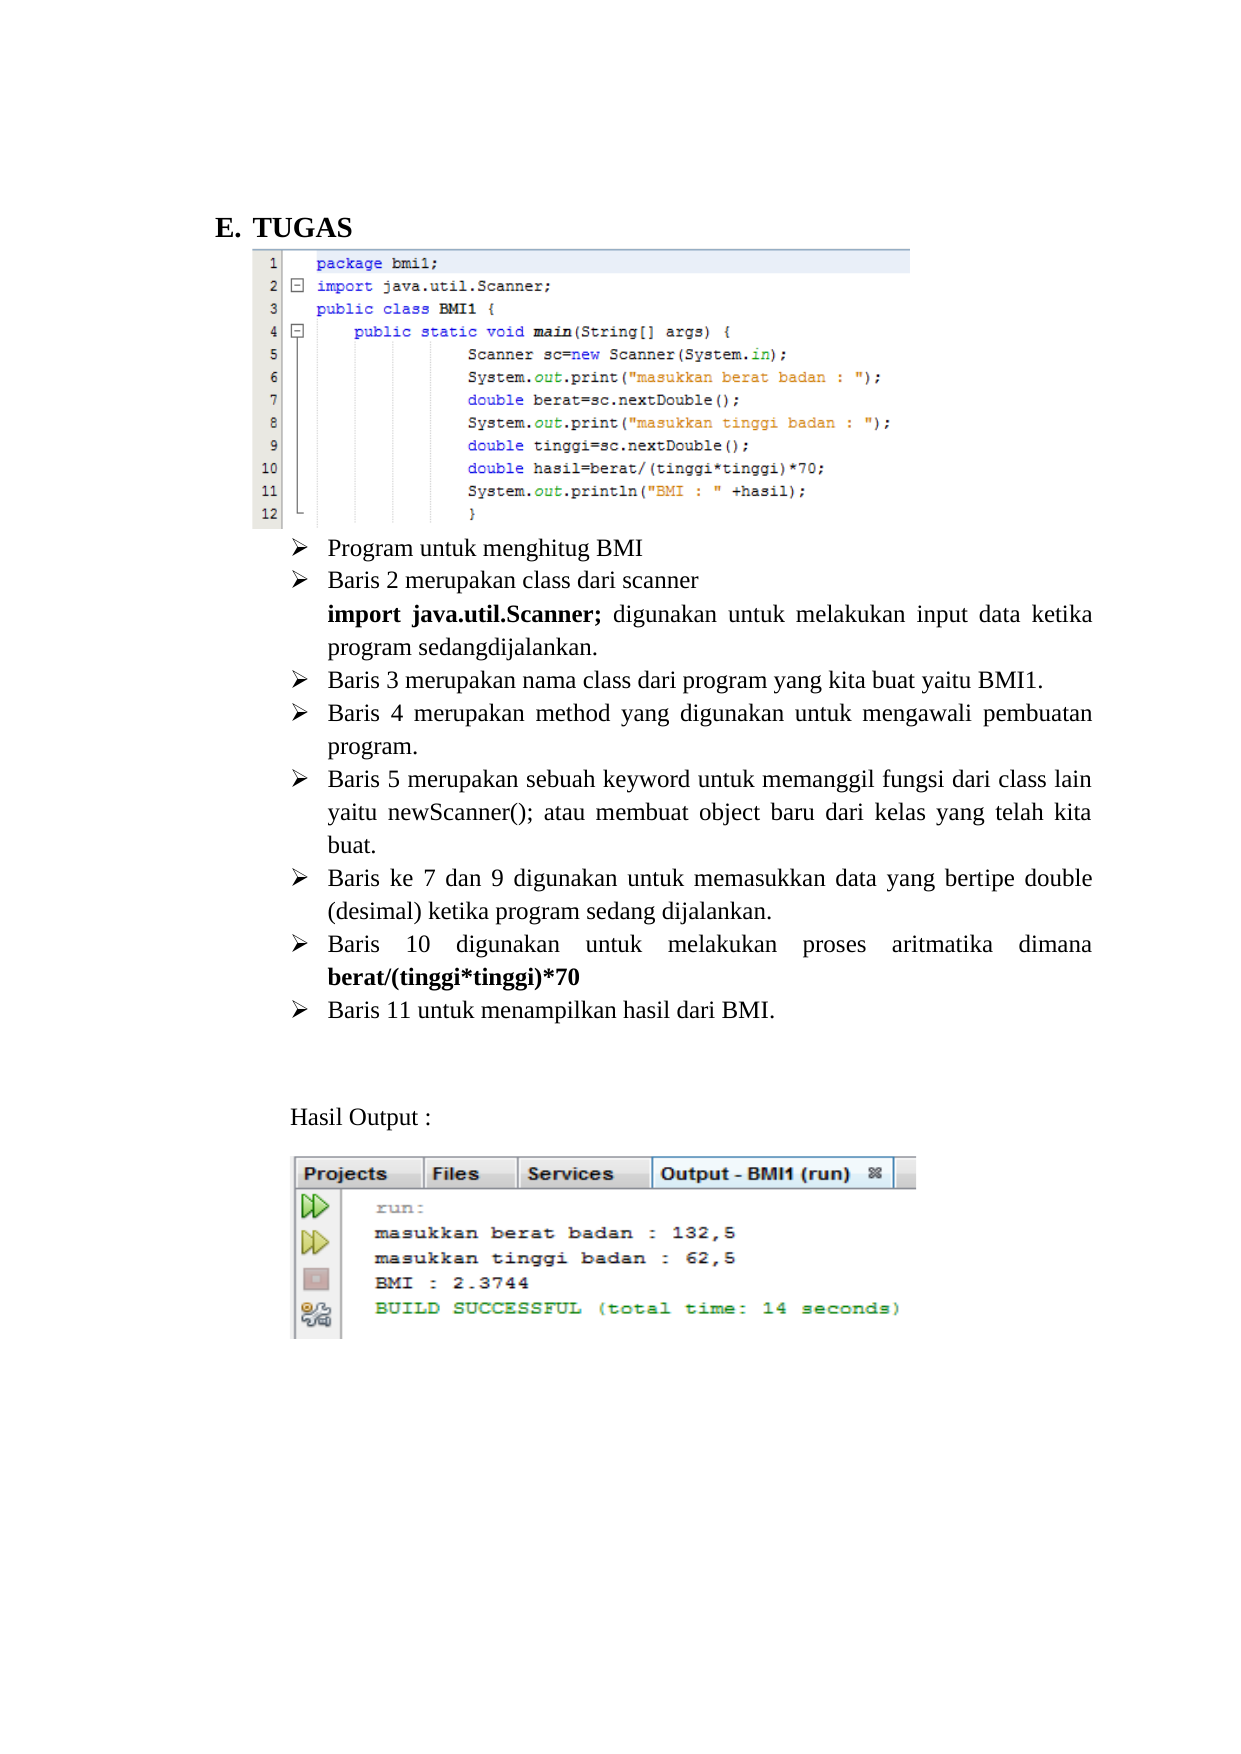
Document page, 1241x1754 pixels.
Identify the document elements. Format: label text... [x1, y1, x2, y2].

list Baris ke 7 dan 9 digunakan untuk memasukkan data yang bertipe double (desimal) ketika program sedang dijalankan. [290, 863, 1092, 924]
list Baris 5 merupakan sebuah keyword untuk memanggil fungsi dari class lain yaitu newScanner(); atau membuat object baru dari kelas yang telah kita buat. [290, 764, 1092, 858]
list Baris 10 digunakan untuk melakukan proses aritmatika dimana berat/(tinggi*tinggi)*70 [290, 929, 1092, 991]
list Baris 11 untuk menampilkan hasil dari BMI. [290, 995, 1092, 1024]
picture [252, 248, 910, 529]
list Baris 3 merupakan nama class dari program yang kita buat yaitu BMI1. [290, 665, 1092, 693]
list Program untuk menghitug BMI [290, 533, 1092, 561]
list Baris 2 merupakan class dari scanner [290, 566, 1092, 594]
text Hasil Output : [290, 1102, 1092, 1131]
picture [289, 1156, 917, 1339]
list TUGAS [215, 210, 1092, 244]
list import java.util.Scanner; digunakan untuk melakukan input data ketika program sedangdijalankan. [327, 599, 1092, 660]
list Baris 4 merupakan method yang digunakan untuk mengawali pembuatan program. [290, 698, 1092, 759]
